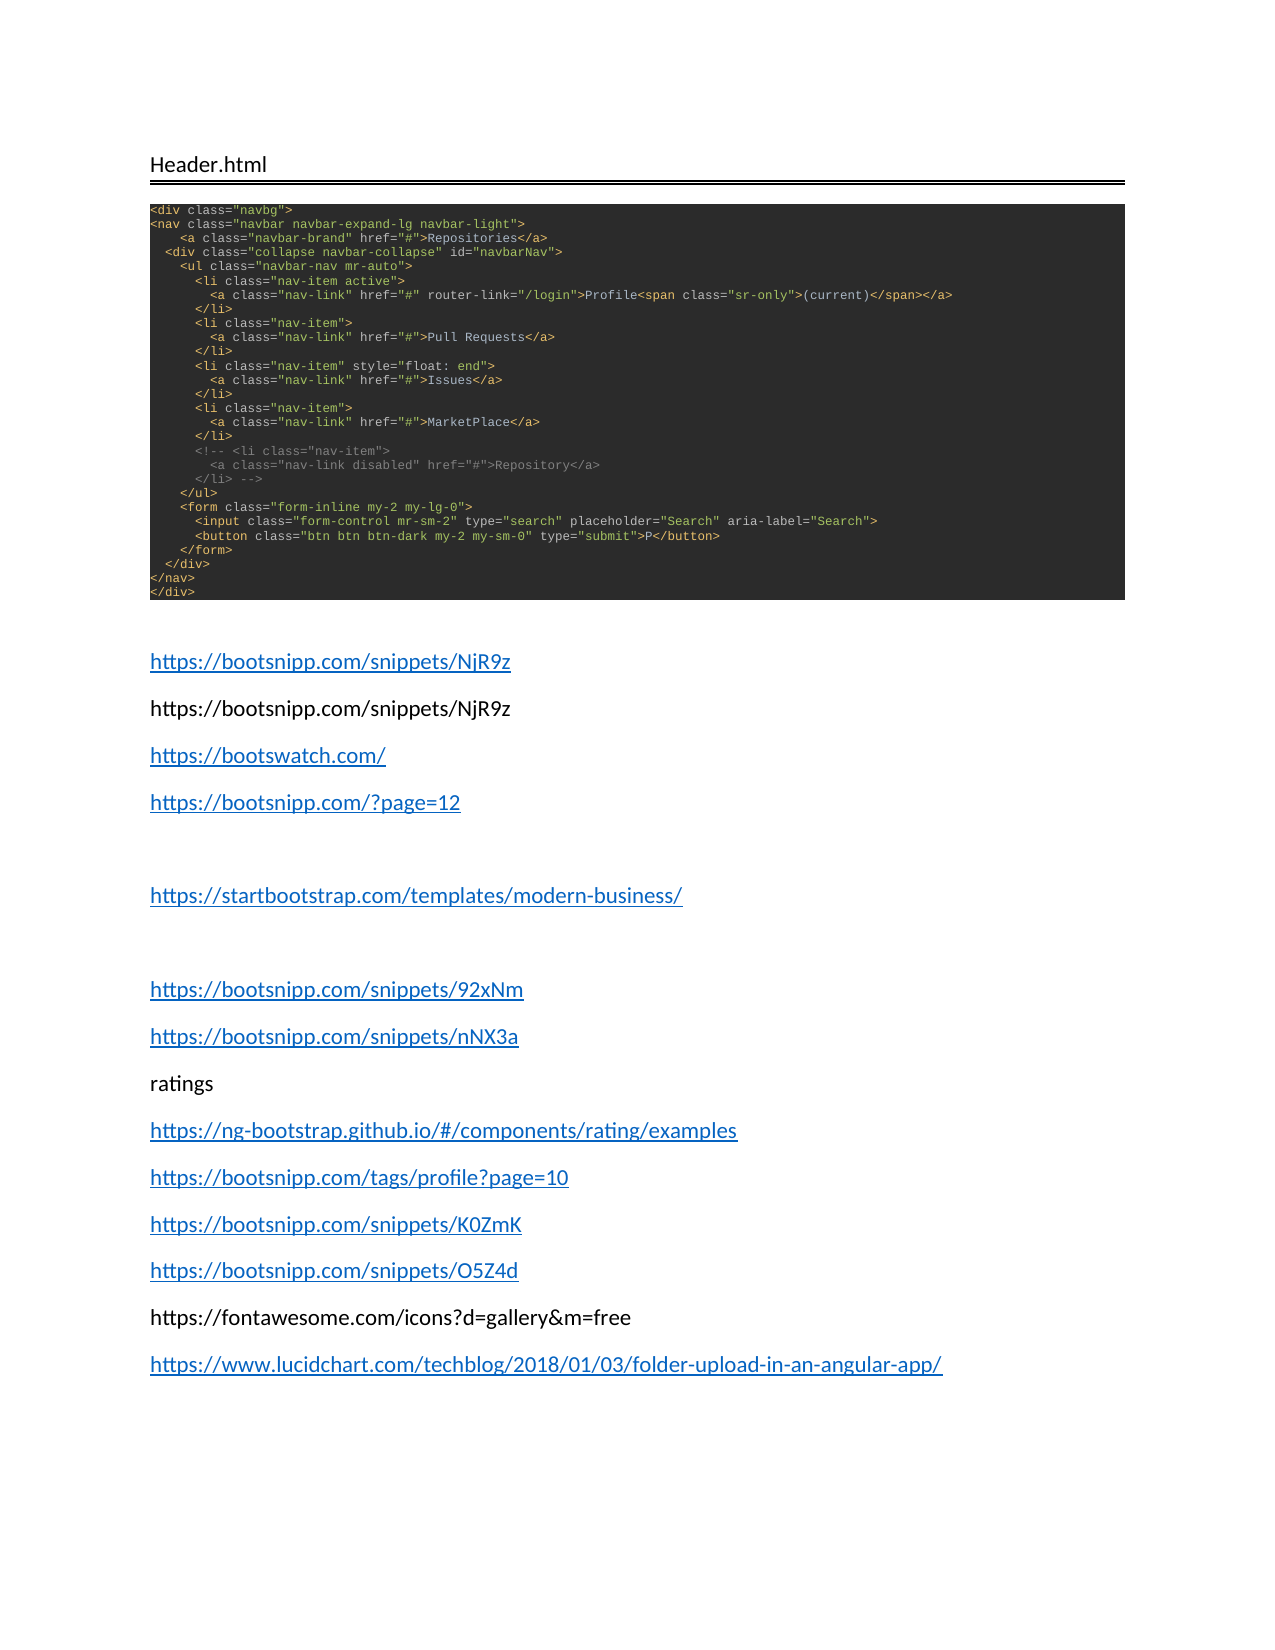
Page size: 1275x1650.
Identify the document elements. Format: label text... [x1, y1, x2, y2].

text https://bootswatch.com/ [150, 741, 1125, 769]
text ratings [150, 1069, 1125, 1097]
text https://bootsnipp.com/snippets/K0ZmK [150, 1210, 1125, 1238]
text https://ng-bootstrap.github.io/#/components/rating/examples [150, 1116, 1125, 1144]
text https://bootsnipp.com/snippets/NjR9z [150, 694, 1125, 722]
text https://bootsnipp.com/snippets/92xNm [150, 975, 1125, 1003]
text Header.html [150, 150, 1125, 180]
text https://www.lucidchart.com/techblog/2018/01/03/folder-upload-in-an-angular-app/ [150, 1350, 1125, 1378]
text <div class="navbg"> <nav class="navbar navbar-expand-lg navbar-light"> <a class="navbar-brand" href="#">Repositories</a> <div class="collapse navbar-collapse" id="navbarNav"> <ul class="navbar-nav mr-auto"> <li class="nav-item active"> <a class="nav-link" href="#" router-link="/login">Profile<span class="sr-only">(current)</span></a> </li> <li class="nav-item"> <a class="nav-link" href="#">Pull Requests</a> </li> <li class="nav-item" style="float: end"> <a class="nav-link" href="#">Issues</a> </li> <li class="nav-item"> <a class="nav-link" href="#">MarketPlace</a> </li> <!-- <li class="nav-item"> <a class="nav-link disabled" href="#">Repository</a> </li> --> </ul> <form class="form-inline my-2 my-lg-0"> <input class="form-control mr-sm-2" type="search" placeholder="Search" aria-label="Search"> <button class="btn btn btn-dark my-2 my-sm-0" type="submit">P</button> </form> </div> </nav> </div> [150, 204, 1125, 600]
text https://fontawesome.com/icons?d=gallery&m=free [150, 1303, 1125, 1331]
text https://bootsnipp.com/snippets/nNX3a [150, 1022, 1125, 1050]
text https://bootsnipp.com/?page=12 [150, 788, 1125, 816]
text https://bootsnipp.com/snippets/NjR9z [150, 647, 1125, 675]
text https://startbootstrap.com/templates/modern-business/ [150, 882, 1125, 909]
text https://bootsnipp.com/snippets/O5Z4d [150, 1257, 1125, 1284]
text https://bootsnipp.com/tags/profile?page=10 [150, 1163, 1125, 1191]
